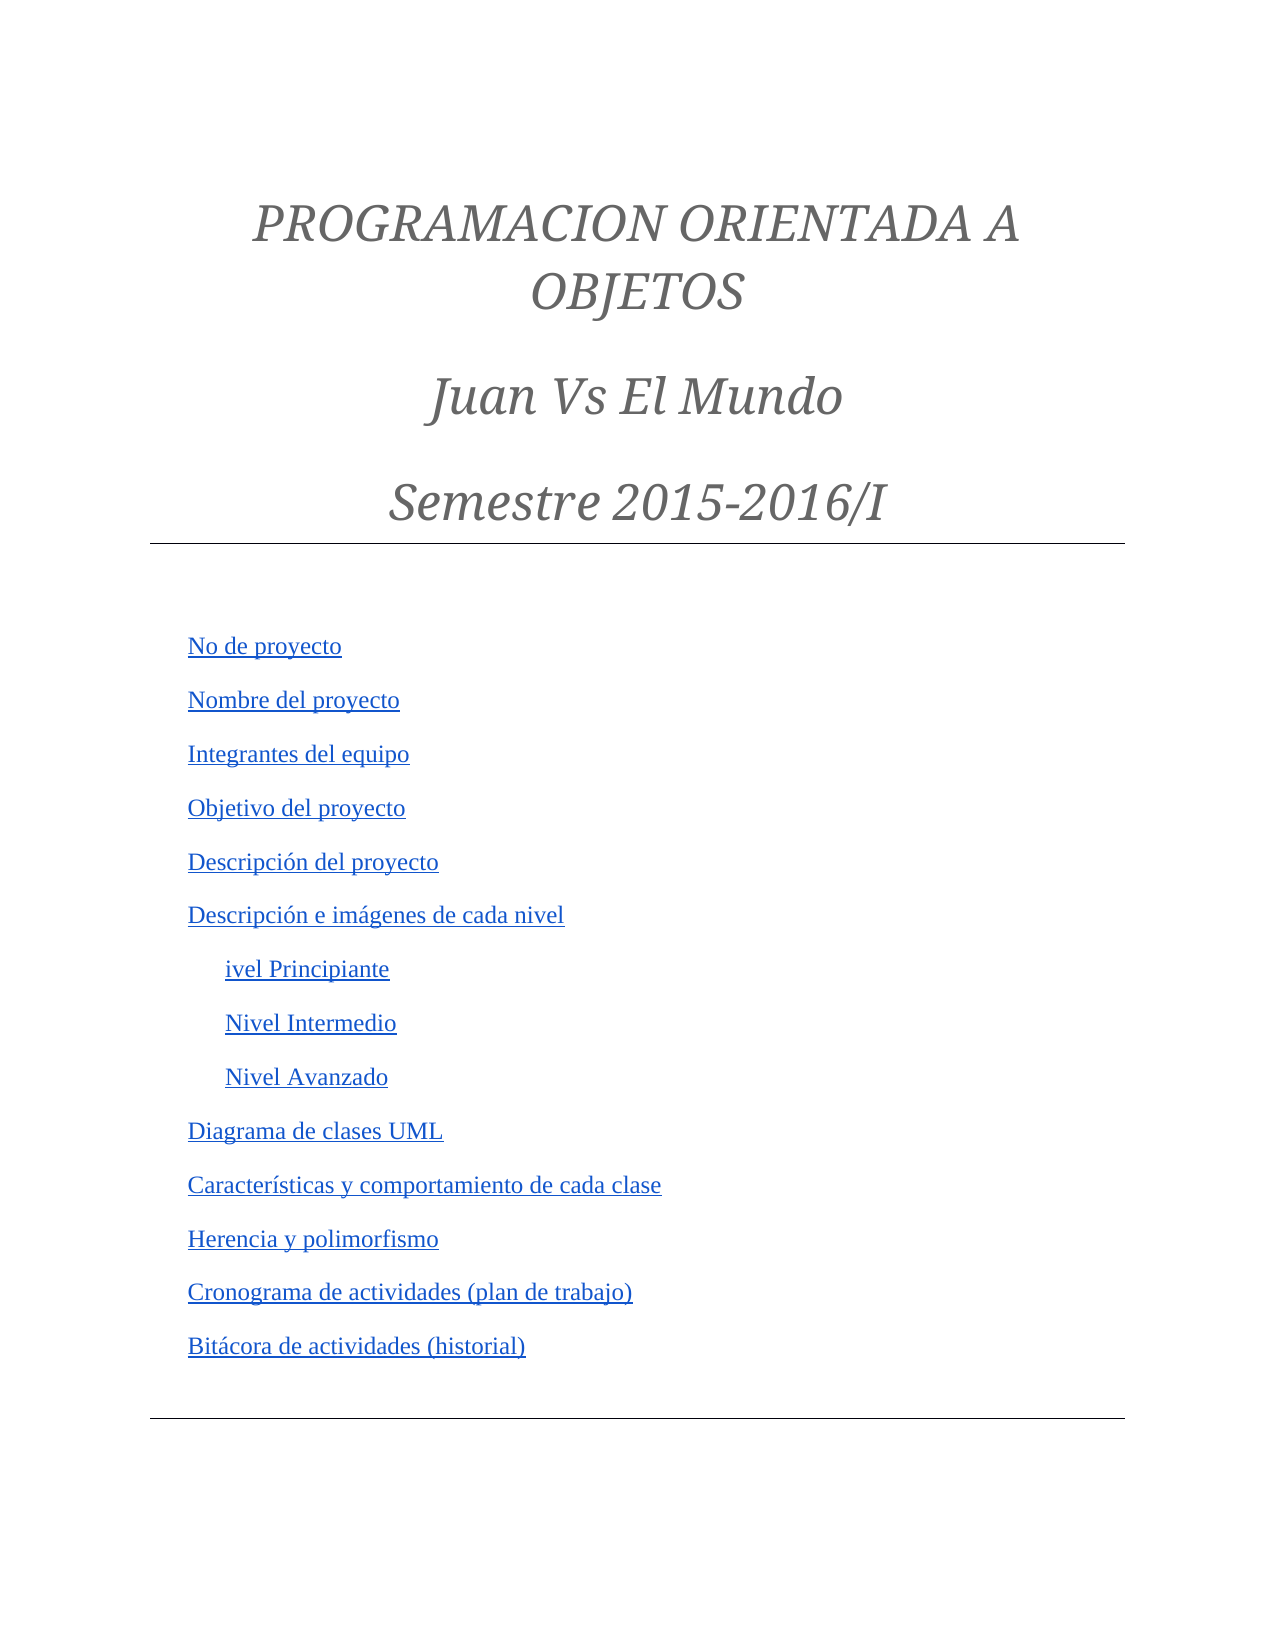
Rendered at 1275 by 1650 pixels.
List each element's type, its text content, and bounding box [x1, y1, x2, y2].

text Descripción e imágenes de cada nivel [187, 901, 1125, 929]
text Cronograma de actividades (plan de trabajo) [187, 1277, 1125, 1306]
subtitle Juan Vs El Mundo [150, 361, 1125, 429]
text Características y comportamiento de cada clase [187, 1170, 1125, 1198]
text Diagrama de clases UML [187, 1116, 1125, 1145]
text Objetivo del proyecto [187, 793, 1125, 822]
text ivel Principiante [225, 954, 1125, 983]
text Herencia y polimorfismo [187, 1224, 1125, 1252]
text Nivel Intermedio [225, 1008, 1125, 1037]
text No de proyecto [187, 631, 1125, 660]
text Bitácora de actividades (historial) [187, 1331, 1125, 1360]
text Descripción del proyecto [187, 847, 1125, 875]
subtitle Semestre 2015-2016/I [150, 467, 1125, 535]
text Nombre del proyecto [187, 685, 1125, 714]
text Integrantes del equipo [187, 739, 1125, 768]
subtitle PROGRAMACION ORIENTADA A OBJETOS [150, 187, 1125, 324]
text Nivel Avanzado [225, 1062, 1125, 1091]
